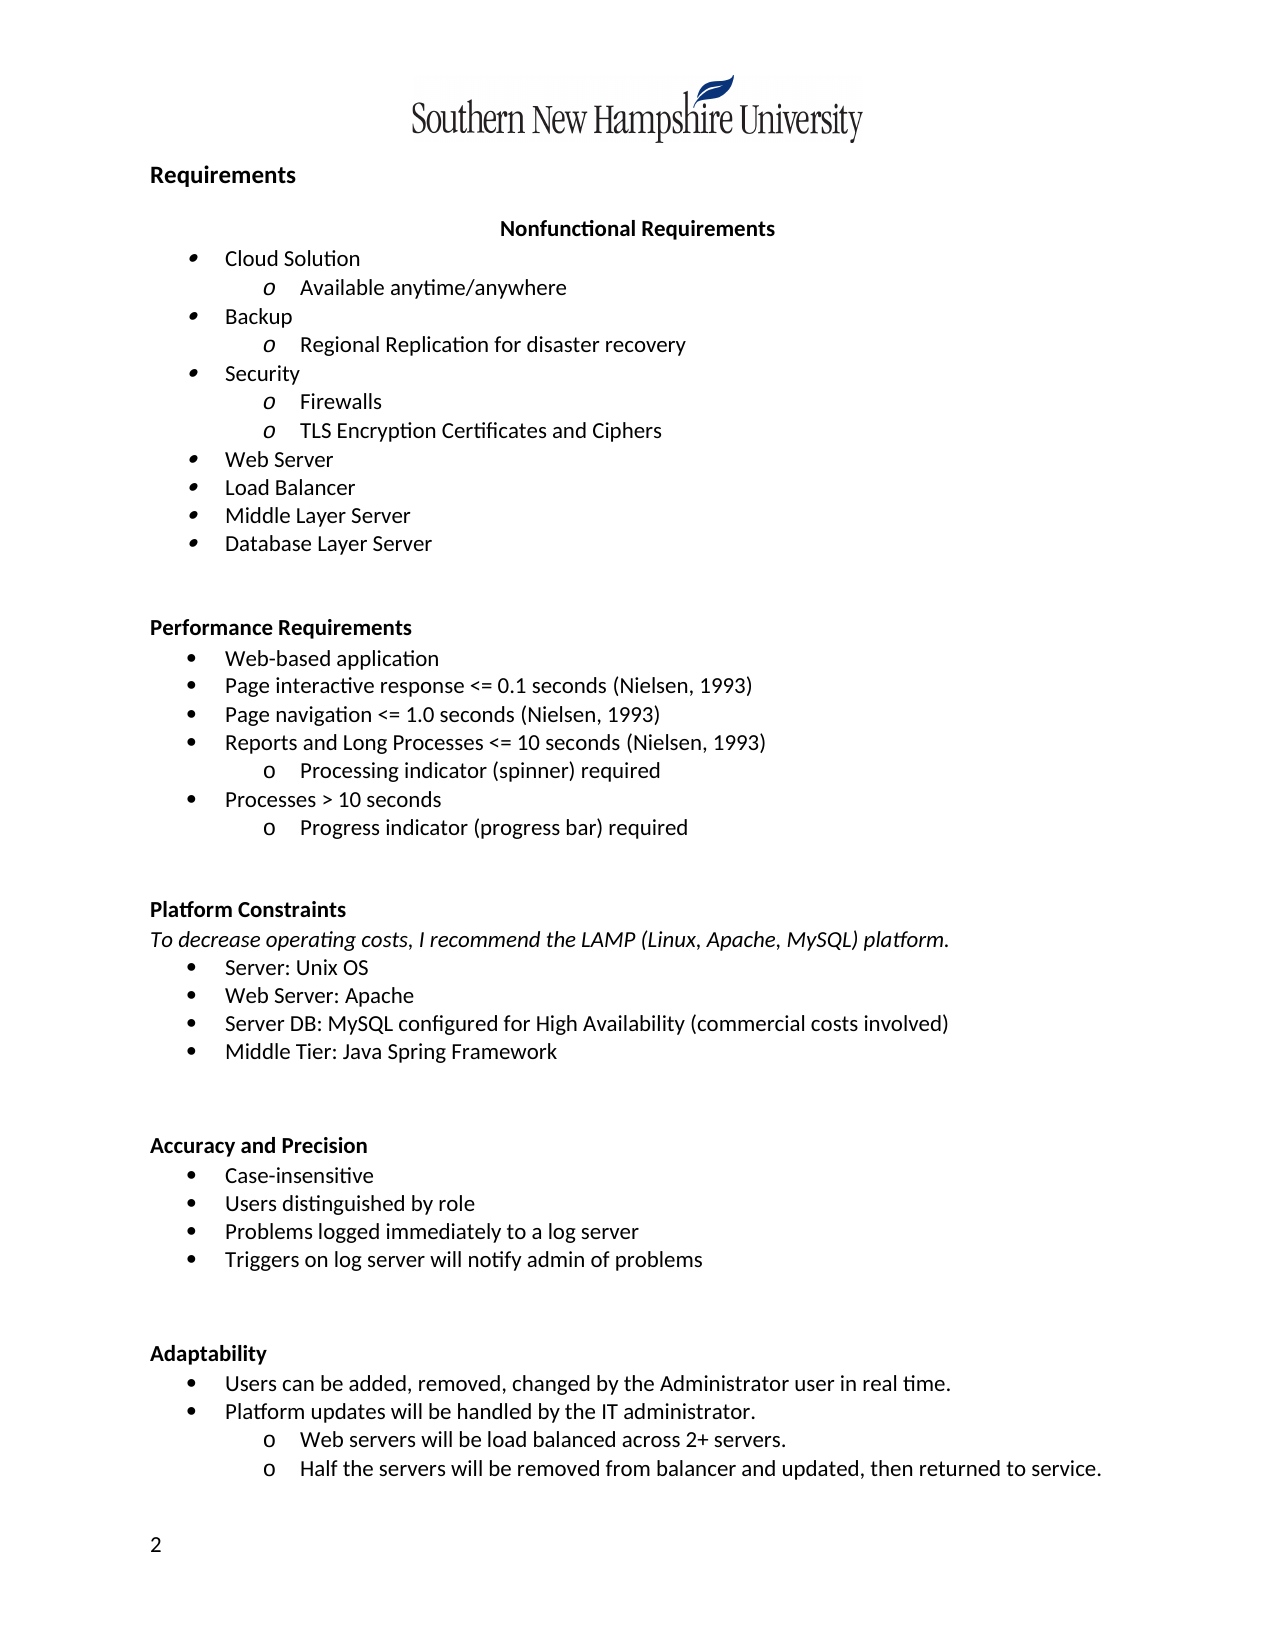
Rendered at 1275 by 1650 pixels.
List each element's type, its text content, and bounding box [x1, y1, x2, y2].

list Reports and Long Processes <= 10 seconds [187, 728, 1125, 756]
list Platform updates will be handled by the IT administrator. [187, 1397, 1125, 1425]
subtitle Requirements [150, 159, 1125, 189]
list Load Balancer [187, 473, 1125, 501]
list Server: Unix OS [187, 953, 1125, 981]
list Web-based application [187, 644, 1125, 672]
list Database Layer Server [187, 529, 1125, 557]
list Middle Tier: Java Spring Framework [187, 1037, 1125, 1065]
list Web Server: Apache [187, 981, 1125, 1009]
list Server DB: MySQL configured for High Availability (commercial costs involved) [187, 1009, 1125, 1037]
picture [412, 75, 863, 143]
text To decrease operating costs, I recommend the LAMP (Linux, Apache, MySQL) platform. [150, 925, 1125, 953]
subtitle Performance Requirements [150, 613, 1125, 641]
list Web servers will be load balanced across 2+ servers. [262, 1425, 1125, 1454]
list Middle Layer Server [187, 501, 1125, 529]
list Users distinguished by role [187, 1189, 1125, 1217]
list Security [187, 359, 1125, 387]
subtitle Platform Constraints [150, 895, 1125, 923]
subtitle Adaptability [150, 1339, 1125, 1367]
list Web Server [187, 445, 1125, 473]
list Regional Replication for disaster recovery [262, 330, 1125, 359]
subtitle Nonfunctional Requirements [150, 214, 1125, 242]
list Processes > 10 seconds [187, 785, 1125, 813]
list Half the servers will be removed from balancer and updated, then returned to service. [262, 1454, 1125, 1483]
list TLS Encryption Certificates and Ciphers [262, 416, 1125, 445]
list Available anytime/anywhere [262, 273, 1125, 302]
list Processing indicator (spinner) required [262, 756, 1125, 785]
list Case-insensitive [187, 1161, 1125, 1189]
list Page navigation <= 1.0 seconds [187, 700, 1125, 728]
subtitle Accuracy and Precision [150, 1131, 1125, 1159]
list Cloud Solution [187, 244, 1125, 273]
list Users can be added, removed, changed by the Administrator user in real time. [187, 1369, 1125, 1397]
list Backup [187, 302, 1125, 330]
list Progress indicator (progress bar) required [262, 813, 1125, 842]
list Page interactive response <= 0.1 seconds [187, 672, 1125, 700]
list Triggers on log server will notify admin of problems [187, 1245, 1125, 1273]
list Firewalls [262, 387, 1125, 416]
list Problems logged immediately to a log server [187, 1217, 1125, 1245]
